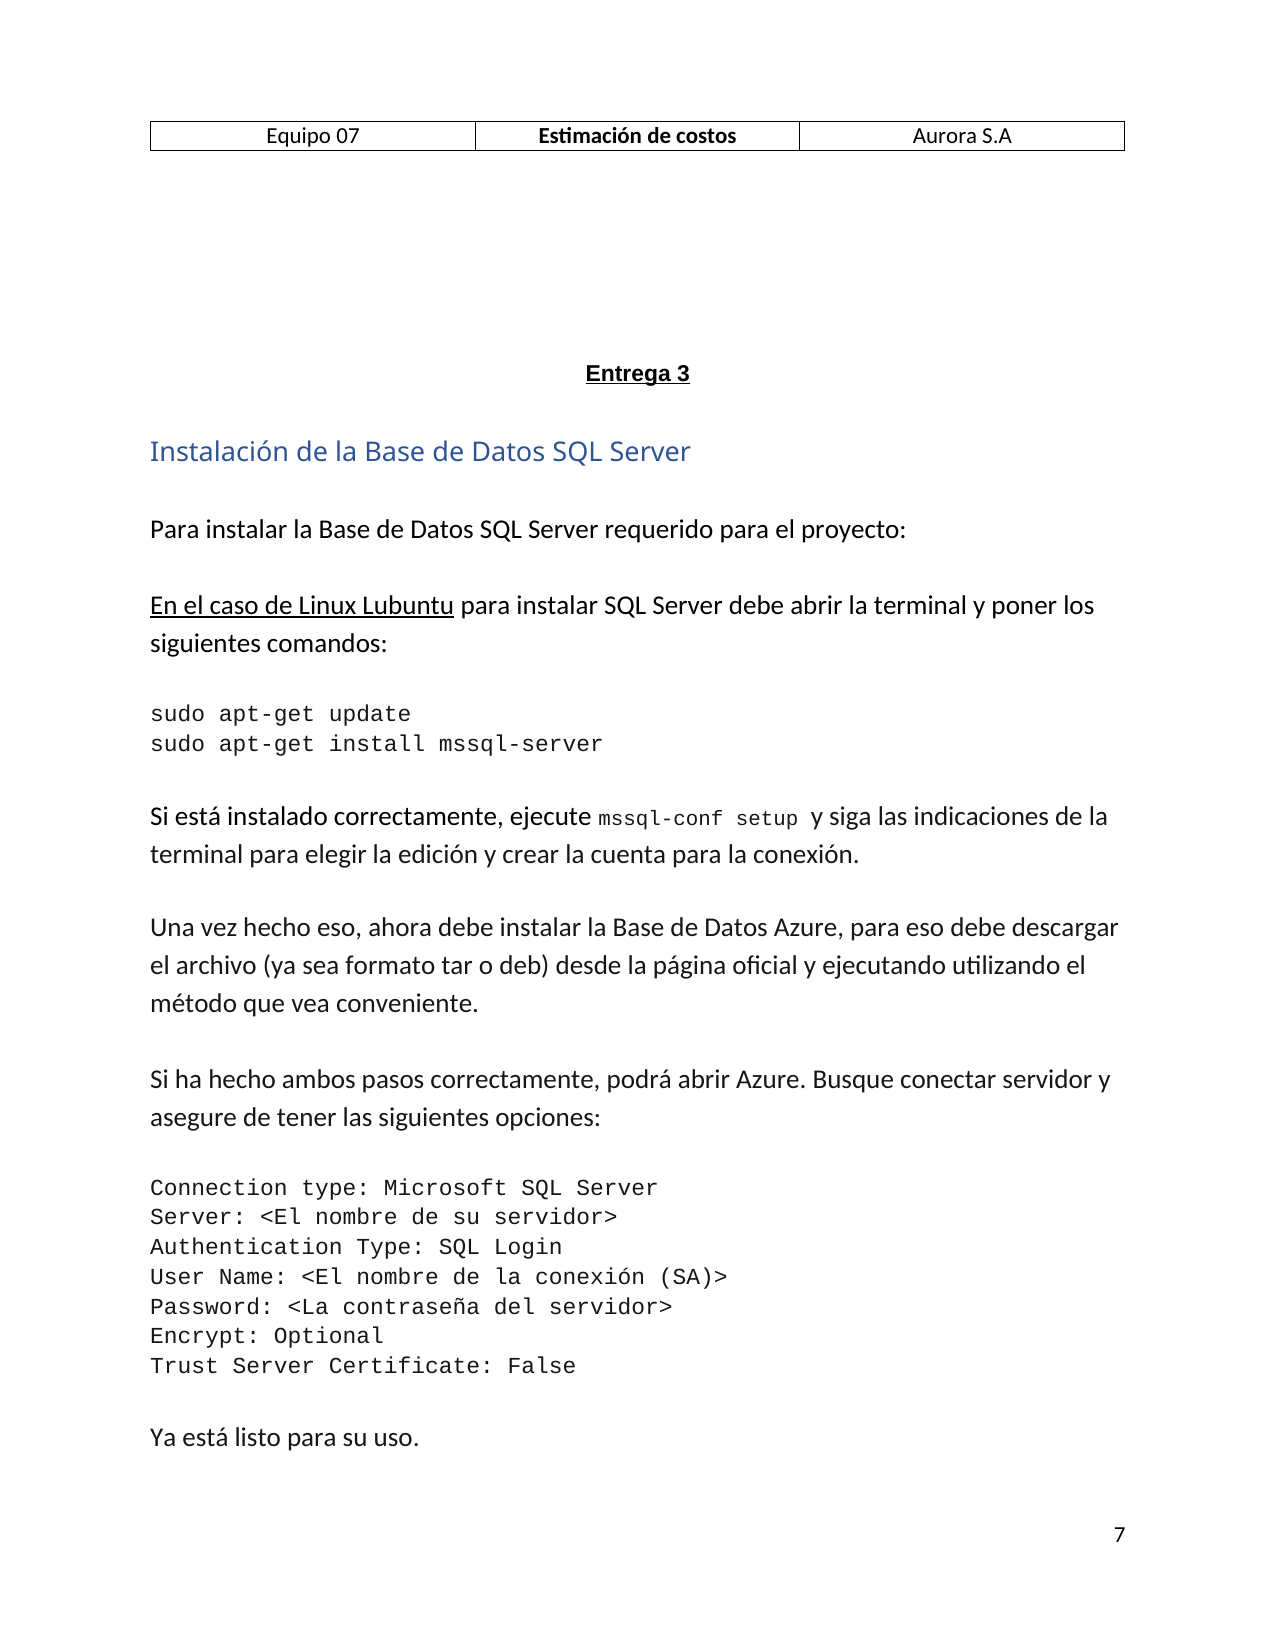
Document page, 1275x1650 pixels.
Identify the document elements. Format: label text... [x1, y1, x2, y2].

text Una vez hecho eso, ahora debe instalar la Base de Datos Azure, para eso debe descargar el archivo (ya sea formato tar o deb) desde la página oficial y ejecutando utilizando el método que vea conveniente. [150, 910, 1125, 1019]
text En el caso de Linux Lubuntu para instalar SQL Server debe abrir la terminal y poner los siguientes comandos: [150, 588, 1125, 659]
text Connection type: Microsoft SQL Server [150, 1176, 1125, 1202]
text sudo apt-get update [150, 702, 1125, 728]
text Server: <El nombre de su servidor> [150, 1206, 1125, 1232]
text Si ha hecho ambos pasos correctamente, podrá abrir Azure. Busque conectar servidor y asegure de tener las siguientes opciones: [150, 1062, 1125, 1133]
text Trust Server Certificate: False [150, 1354, 1125, 1381]
subtitle Instalación de la Base de Datos SQL Server [150, 432, 1125, 469]
text Ya está listo para su uso. [150, 1420, 1125, 1453]
text Encrypt: Optional [150, 1325, 1125, 1351]
text Para instalar la Base de Datos SQL Server requerido para el proyecto: [150, 512, 1125, 546]
text Entrega 3 [150, 360, 1125, 386]
text Si está instalado correctamente, ejecute mssql-conf setup y siga las indicaciones de la terminal para elegir la edición y crear la cuenta para la conexión. [150, 799, 1125, 871]
text Authentication Type: SQL Login [150, 1235, 1125, 1261]
text User Name: <El nombre de la conexión (SA)> [150, 1265, 1125, 1291]
text Password: <La contraseña del servidor> [150, 1295, 1125, 1321]
text sudo apt-get install mssql-server [150, 732, 1125, 758]
